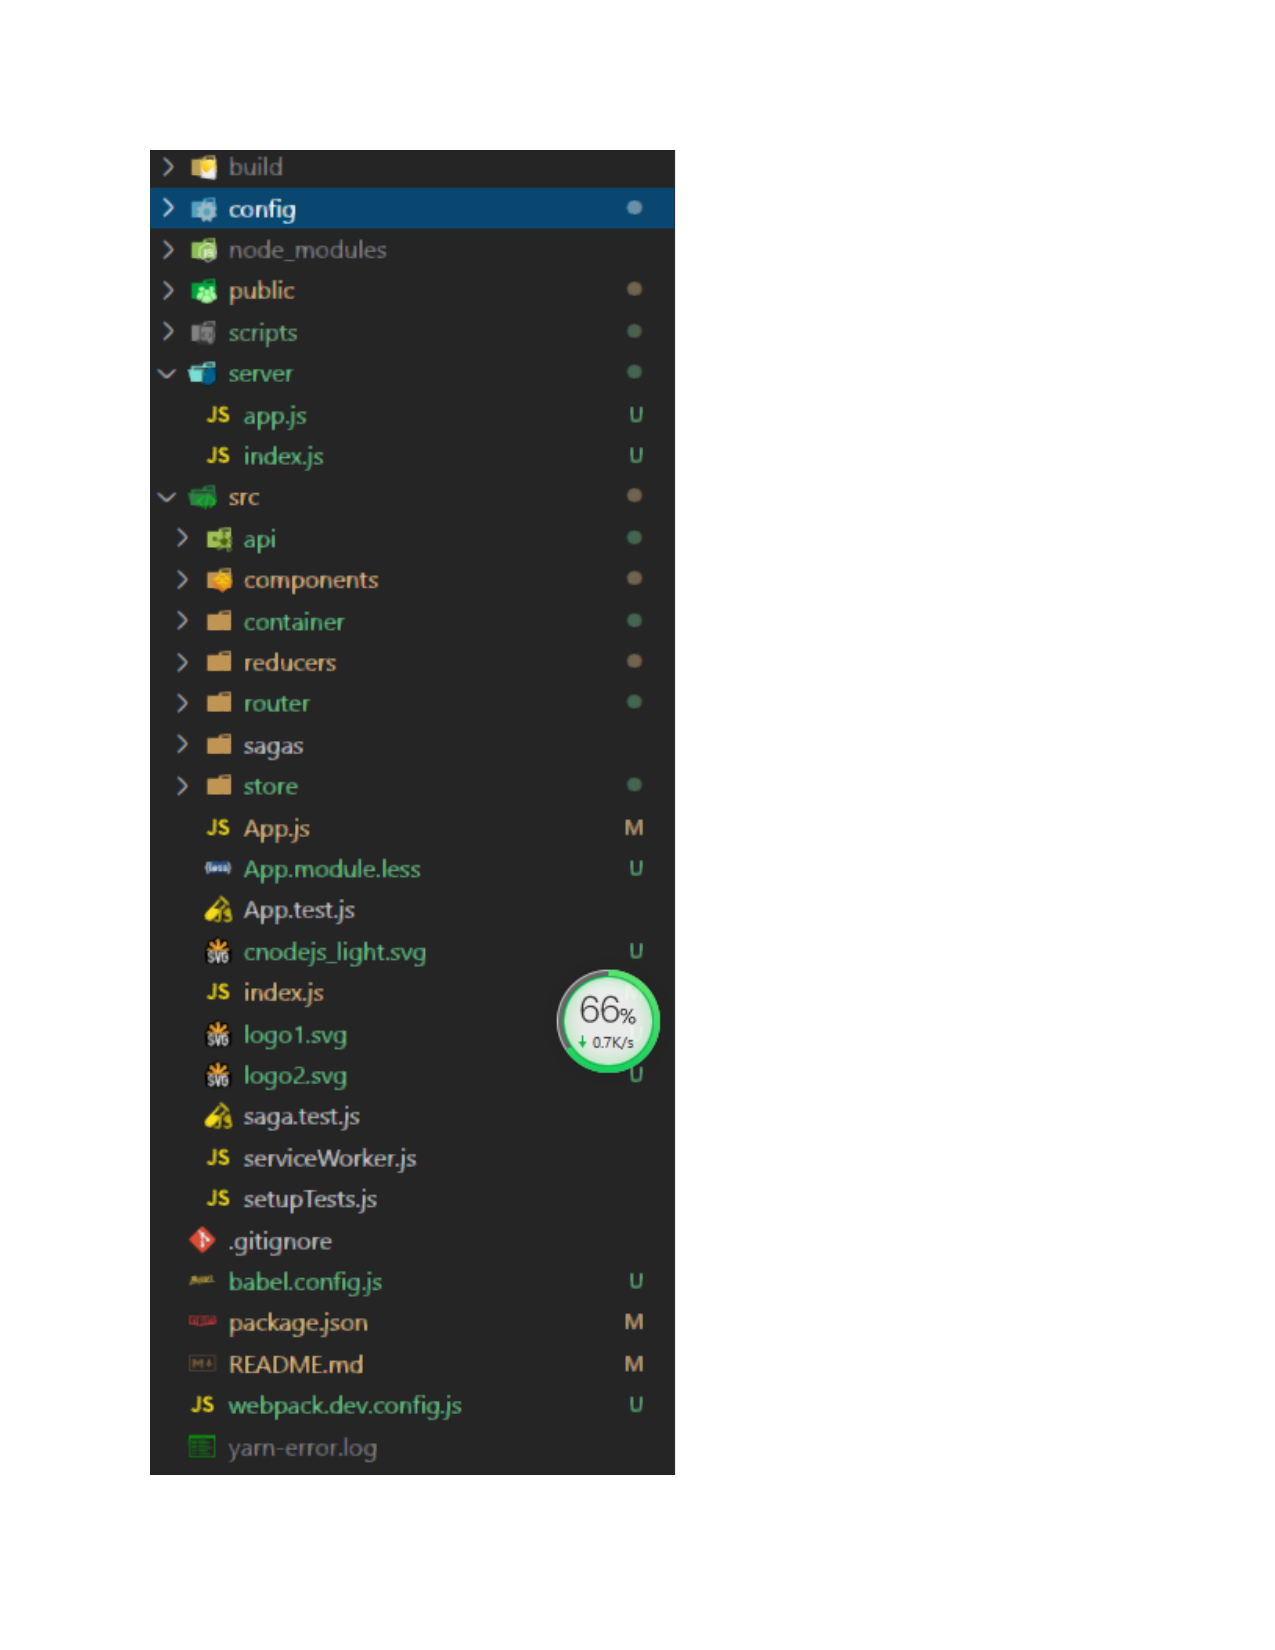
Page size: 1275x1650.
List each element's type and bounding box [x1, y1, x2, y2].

picture [150, 150, 675, 1475]
